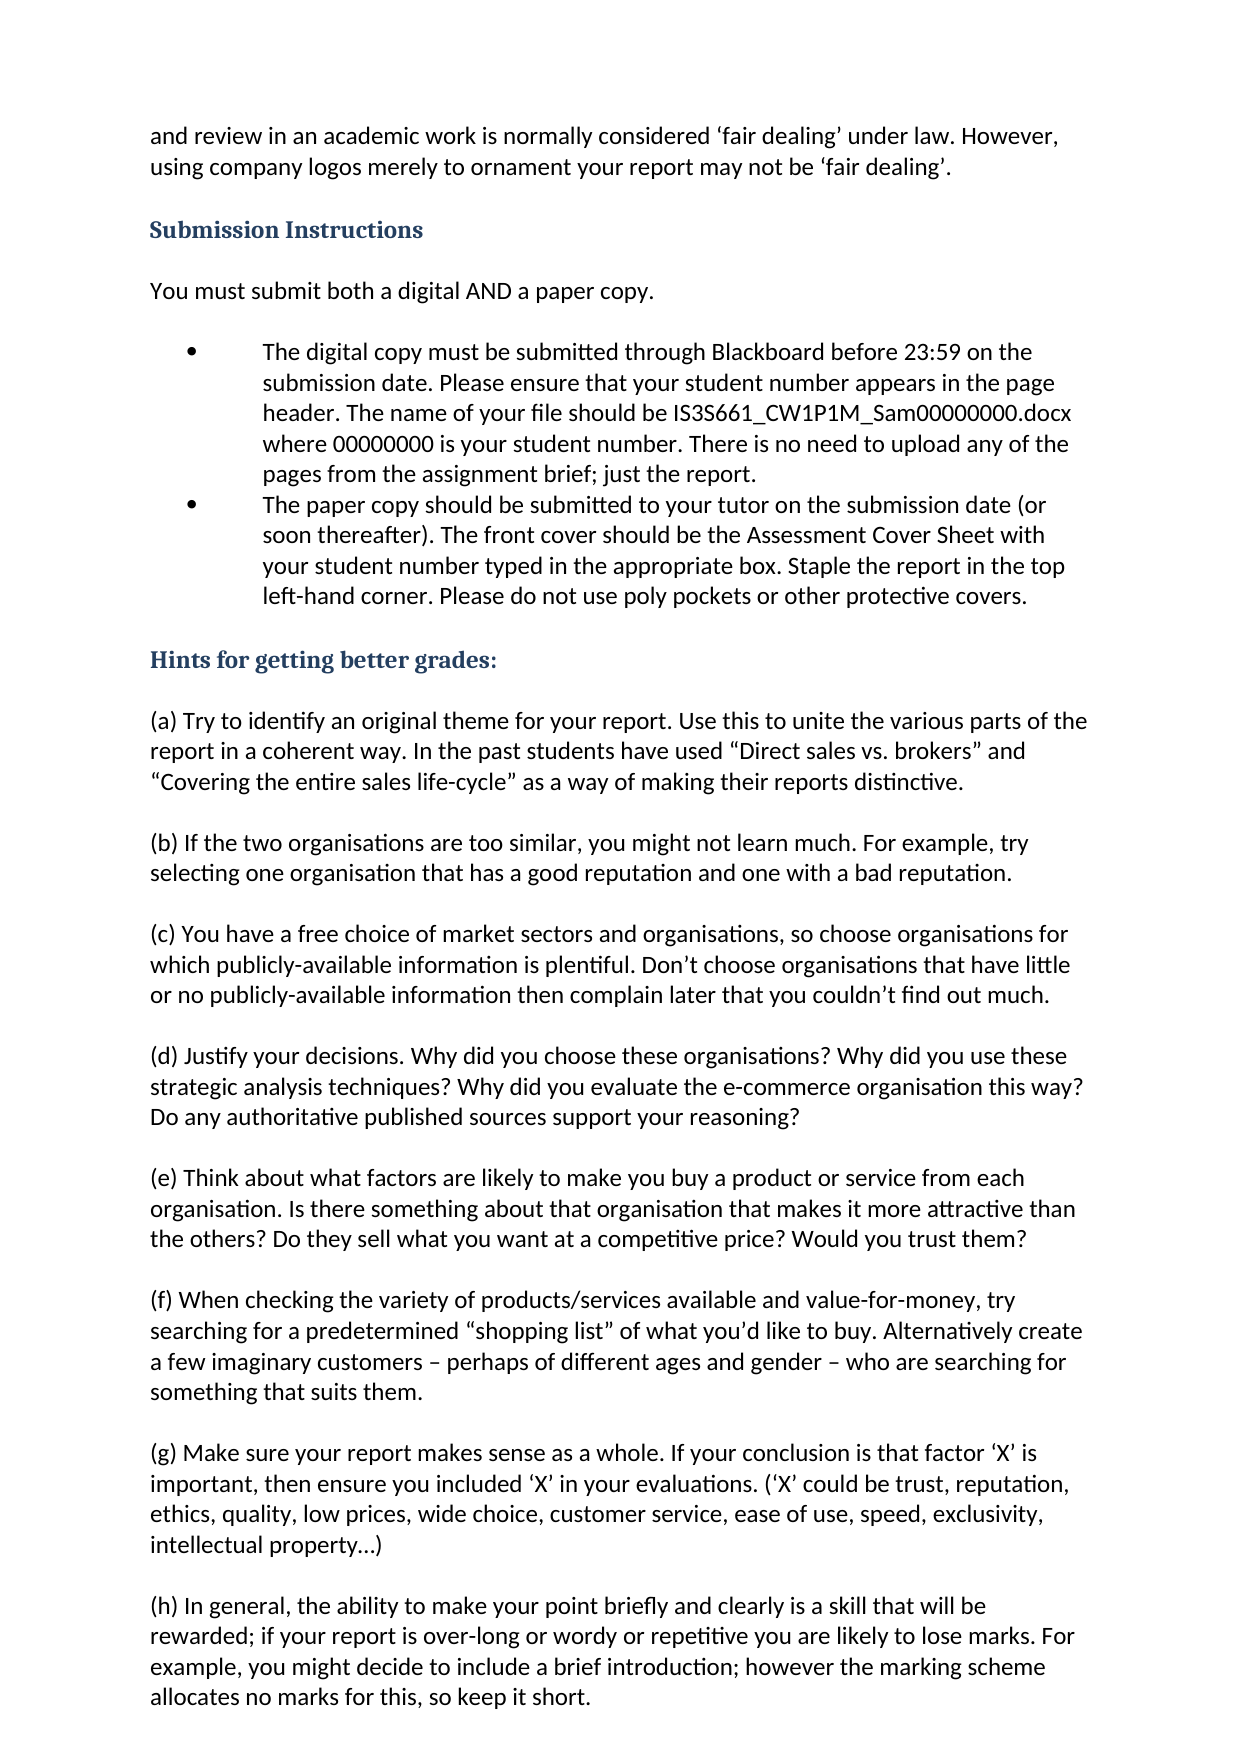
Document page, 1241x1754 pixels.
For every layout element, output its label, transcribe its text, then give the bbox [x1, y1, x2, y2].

list The paper copy should be submitted to your tutor on the submission date (or soon thereafter). The front cover should be the Assessment Cover Sheet with your student number typed in the appropriate box. Staple the report in the top left-hand corner. Please do not use poly pockets or other protective covers. [187, 489, 1090, 611]
text (h) In general, the ability to make your point briefly and clearly is a skill that will be rewarded; if your report is over-long or wordy or repetitive you are likely to lose marks. For example, you might decide to include a brief introduction; however the marking scheme allocates no marks for this, so keep it short. [150, 1590, 1090, 1712]
text (b) If the two organisations are too similar, you might not learn much. For example, try selecting one organisation that has a good reputation and one with a bad reputation. [150, 827, 1090, 888]
text (g) Make sure your report makes sense as a whole. If your conclusion is that factor ‘X’ is important, then ensure you included ‘X’ in your evaluations. (‘X’ could be trust, reputation, ethics, quality, low prices, wide choice, customer service, ease of use, speed, exclusivity, intellectual property…) [150, 1437, 1090, 1559]
text (a) Try to identify an original theme for your report. Use this to unite the various parts of the report in a coherent way. In the past students have used “Direct sales vs. brokers” and “Covering the entire sales life-cycle” as a way of making their reports distinctive. [150, 705, 1090, 796]
subtitle Hints for getting better grades: [150, 646, 1090, 674]
text You must submit both a digital AND a paper copy. [150, 275, 1090, 306]
text (d) Justify your decisions. Why did you choose these organisations? Why did you use these strategic analysis techniques? Why did you evaluate the e-commerce organisation this way? Do any authoritative published sources support your reasoning? [150, 1041, 1090, 1132]
subtitle Submission Instructions [150, 216, 1090, 244]
text (f) When checking the variety of products/services available and value-for-money, try searching for a predetermined “shopping list” of what you’d like to buy. Alternatively create a few imaginary customers – perhaps of different ages and gender – who are searching for something that suits them. [150, 1285, 1090, 1407]
text (c) You have a free choice of market sectors and organisations, so choose organisations for which publicly-available information is plentiful. Don’t choose organisations that have little or no publicly-available information then complain later that you couldn’t find out much. [150, 918, 1090, 1010]
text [150, 120, 1090, 181]
text (e) Think about what factors are likely to make you buy a product or service from each organisation. Is there something about that organisation that makes it more attractive than the others? Do they sell what you want at a competitive price? Would you trust them? [150, 1163, 1090, 1254]
list The digital copy must be submitted through Blackboard before 23:59 on the submission date. Please ensure that your student number appears in the page header. The name of your file should be IS3S661_CW1P1M_Sam00000000.docx where 00000000 is your student number. There is no need to upload any of the pages from the assignment brief; just the report. [187, 336, 1090, 489]
